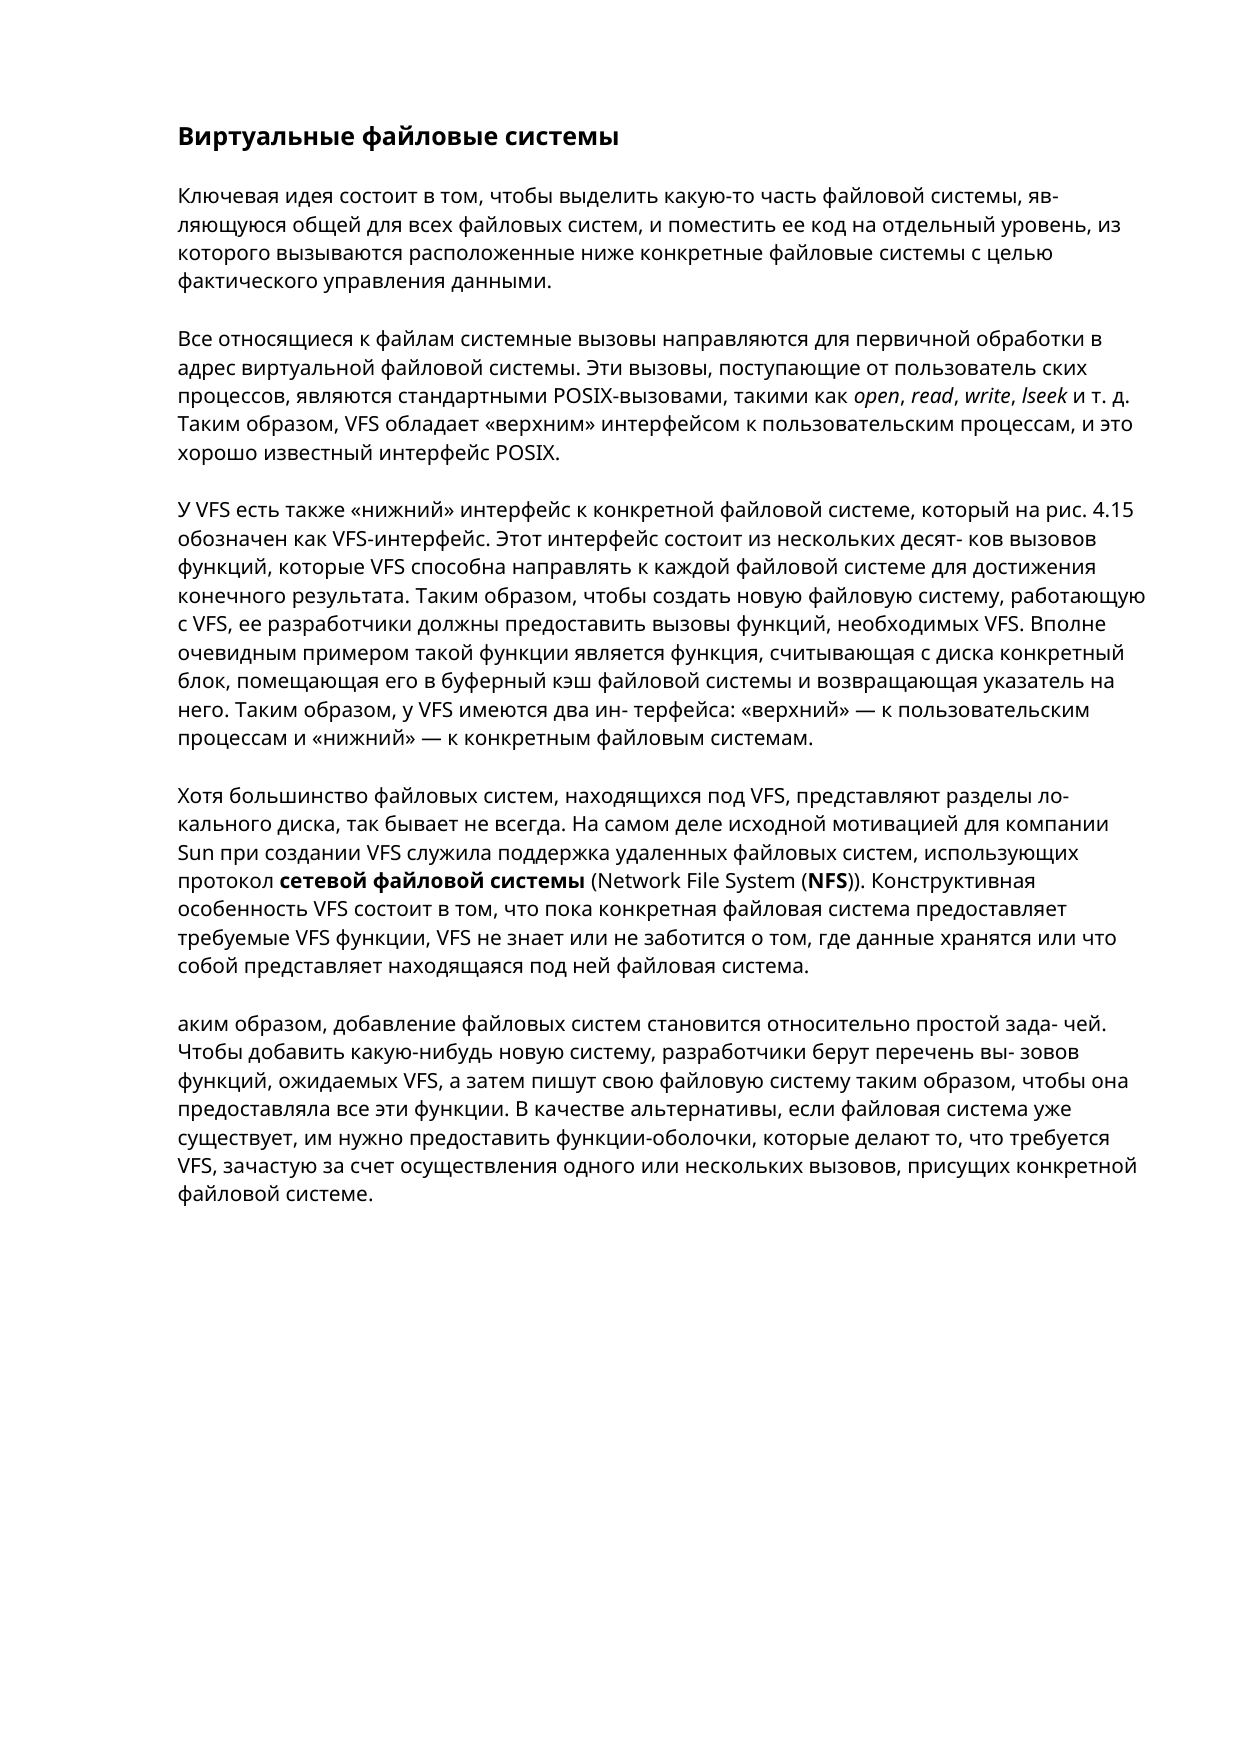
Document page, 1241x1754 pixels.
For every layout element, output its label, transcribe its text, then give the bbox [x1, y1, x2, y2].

text Хотя большинство файловых систем, находящихся под VFS, представляют разделы ло- кального диска, так бывает не всегда. На самом деле исходной мотивацией для компании Sun при создании VFS служила поддержка удаленных файловых систем, использующих протокол сетевой файловой системы (Network File System (NFS)). Конструктивная особенность VFS состоит в том, что пока конкретная файловая система предоставляет требуемые VFS функции, VFS не знает или не заботится о том, где данные хранятся или что собой представляет находящаяся под ней файловая система. [177, 781, 1152, 980]
text Виртуальные файловые системы [177, 118, 1152, 152]
text аким образом, добавление файловых систем становится относительно простой зада- чей. Чтобы добавить какую-нибудь новую систему, разработчики берут перечень вы- зовов функций, ожидаемых VFS, а затем пишут свою файловую систему таким образом, чтобы она предоставляла все эти функции. В качестве альтернативы, если файловая система уже существует, им нужно предоставить функции-оболочки, которые делают то, что требуется VFS, зачастую за счет осуществления одного или нескольких вызовов, присущих конкретной файловой системе. [177, 1009, 1152, 1208]
text У VFS есть также «нижний» интерфейс к конкретной файловой системе, который на рис. 4.15 обозначен как VFS-интерфейс. Этот интерфейс состоит из нескольких десят- ков вызовов функций, которые VFS способна направлять к каждой файловой системе для достижения конечного результата. Таким образом, чтобы создать новую файловую систему, работающую с VFS, ее разработчики должны предоставить вызовы функций, необходимых VFS. Вполне очевидным примером такой функции является функция, считывающая с диска конкретный блок, помещающая его в буферный кэш файловой системы и возвращающая указатель на него. Таким образом, у VFS имеются два ин- терфейса: «верхний» — к пользовательским процессам и «нижний» — к конкретным файловым системам. [177, 496, 1152, 752]
text Все относящиеся к файлам системные вызовы направляются для первичной обработки в адрес виртуальной файловой системы. Эти вызовы, поступающие от пользователь ских процессов, являются стандартными POSIX-вызовами, такими как open, read, write, lseek и т. д. Таким образом, VFS обладает «верхним» интерфейсом к пользовательским процессам, и это хорошо известный интерфейс POSIX. [177, 324, 1152, 466]
text Ключевая идея состоит в том, чтобы выделить какую-то часть файловой системы, яв- ляющуюся общей для всех файловых систем, и поместить ее код на отдельный уровень, из которого вызываются расположенные ниже конкретные файловые системы с целью фактического управления данными. [177, 181, 1152, 295]
